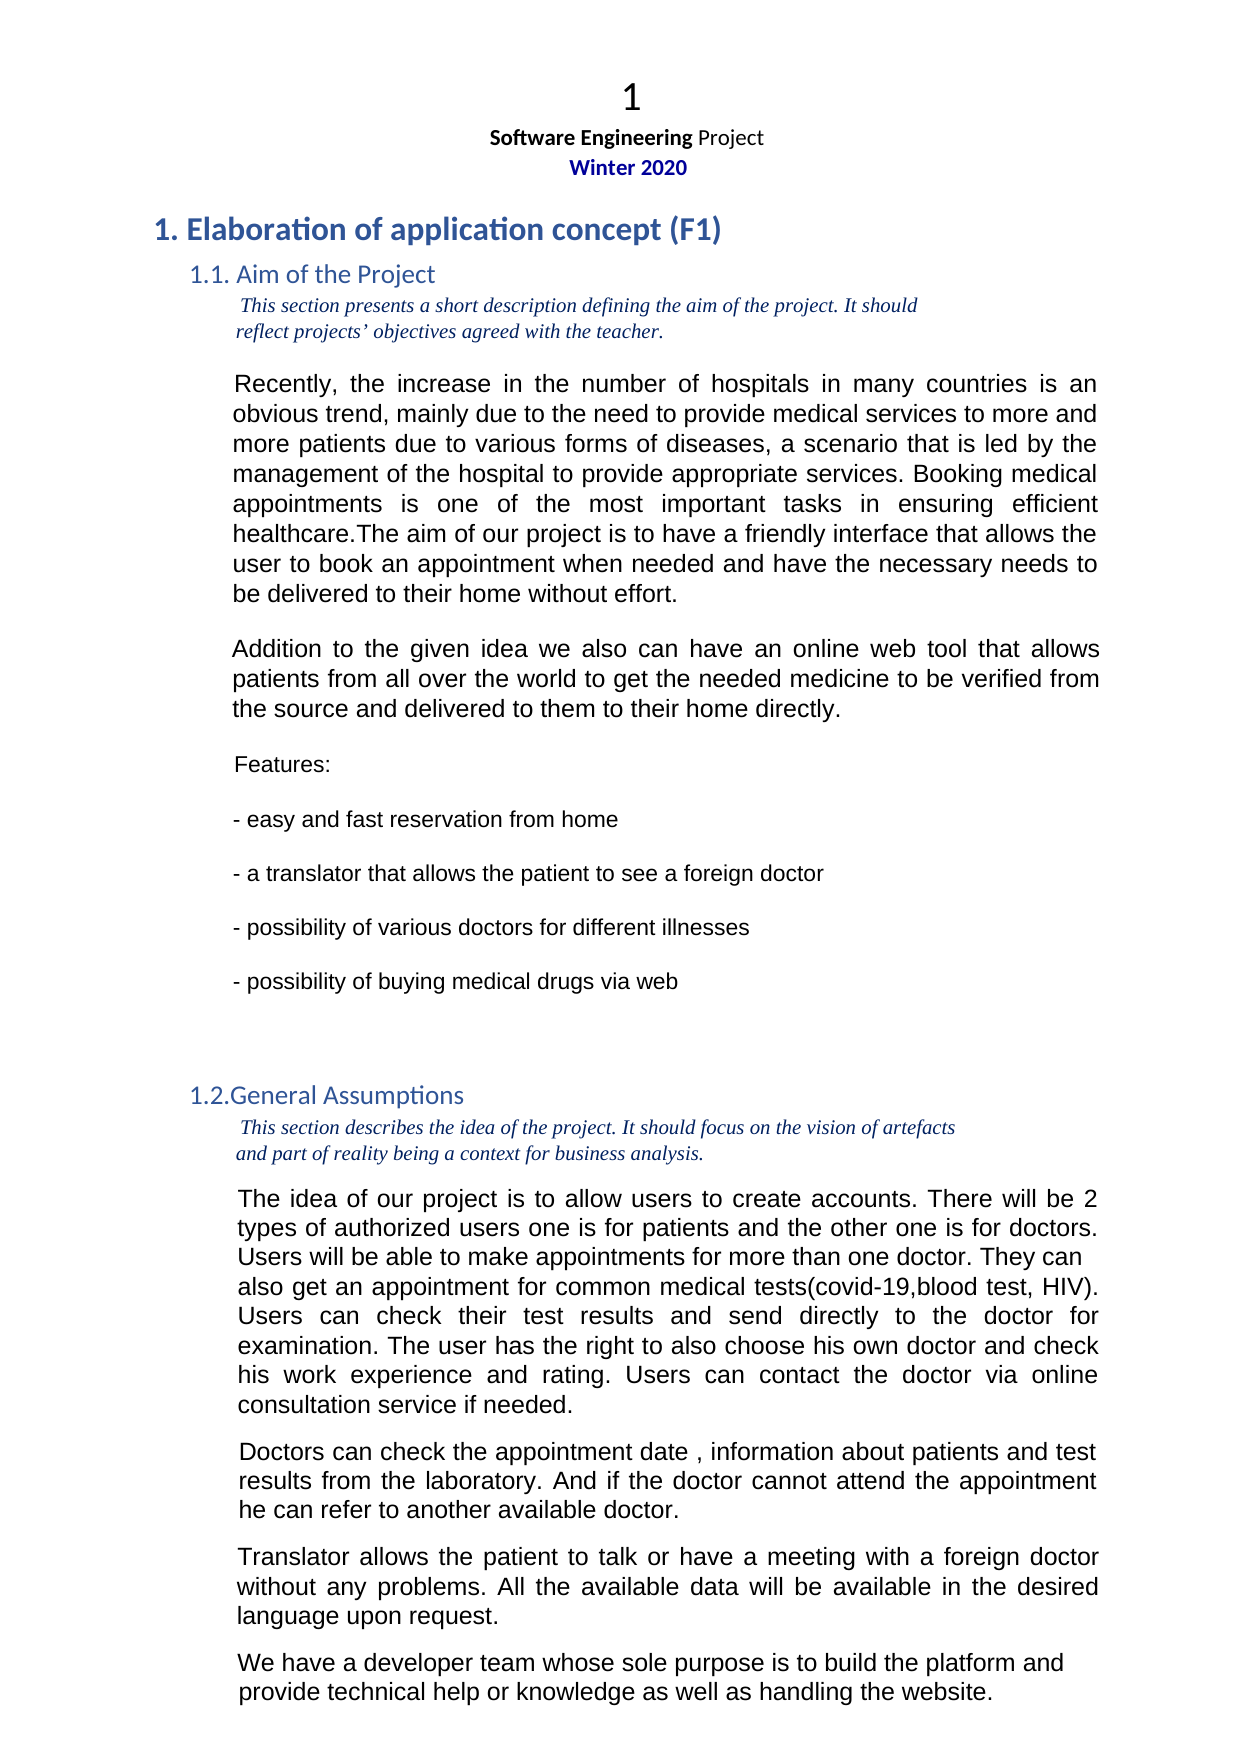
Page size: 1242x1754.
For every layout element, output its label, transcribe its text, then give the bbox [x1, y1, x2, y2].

text We have a developer team whose sole purpose is to build the platform and provide technical help or knowledge as well as handling the website. [237, 1648, 1101, 1706]
text also get an appointment for common medical tests(covid-19,blood test, HIV). Users can check their test results and send directly to the doctor for examination. The user has the right to also choose his own doctor and check his work experience and rating. Users can contact the doctor via online consultation service if needed. [237, 1272, 1100, 1419]
text - easy and fast reservation from home [233, 806, 1241, 832]
text and part of reality being a context for business analysis. [236, 1141, 1241, 1165]
text Translator allows the patient to talk or have a meeting with a foreign doctor without any problems. All the available data will be available in the desired language upon request. [237, 1542, 1100, 1630]
text Software Engineering Project [0, 123, 764, 151]
text This section describes the idea of the project. It should focus on the vision of artefacts [240, 1115, 1241, 1139]
text This section presents a short description defining the aim of the project. It should [240, 293, 1241, 317]
text Features: [234, 751, 1241, 778]
text 1 [0, 70, 641, 121]
text The idea of our project is to allow users to create accounts. There will be 2 types of authorized users one is for patients and the other one is for doctors. Users will be able to make appointments for more than one doctor. They can [237, 1184, 1100, 1271]
text reflect projects’ objectives agreed with the teacher. [236, 319, 1241, 343]
text Recently, the increase in the number of hospitals in many countries is an obvious trend, mainly due to the need to provide medical services to more and more patients due to various forms of diseases, a scenario that is led by the management of the hospital to provide appropriate services. Booking medical appointments is one of the most important tasks in ensuring efficient healthcare.The aim of our project is to have a friendly interface that allows the user to book an appointment when needed and have the necessary needs to be delivered to their home without effort. [232, 369, 1099, 607]
text Doctors can check the appointment date , information about patients and test results from the laboratory. And if the doctor cannot attend the appointment he can refer to another available doctor. [238, 1437, 1098, 1524]
text - a translator that allows the patient to see a foreign doctor [233, 860, 1241, 886]
text 1. Elaboration of application concept (F1) [153, 208, 1241, 249]
text Addition to the given idea we also can have an online web tool that allows patients from all over the world to get the needed medicine to be verified from the source and delivered to them to their home directly. [232, 634, 1101, 723]
text 1.1. Aim of the Project [189, 257, 1241, 290]
text 1.2.General Assumptions [189, 1078, 1241, 1111]
text Winter 2020 [0, 153, 687, 181]
text - possibility of various doctors for different illnesses [233, 914, 1241, 940]
text - possibility of buying medical drugs via web [233, 968, 1241, 995]
